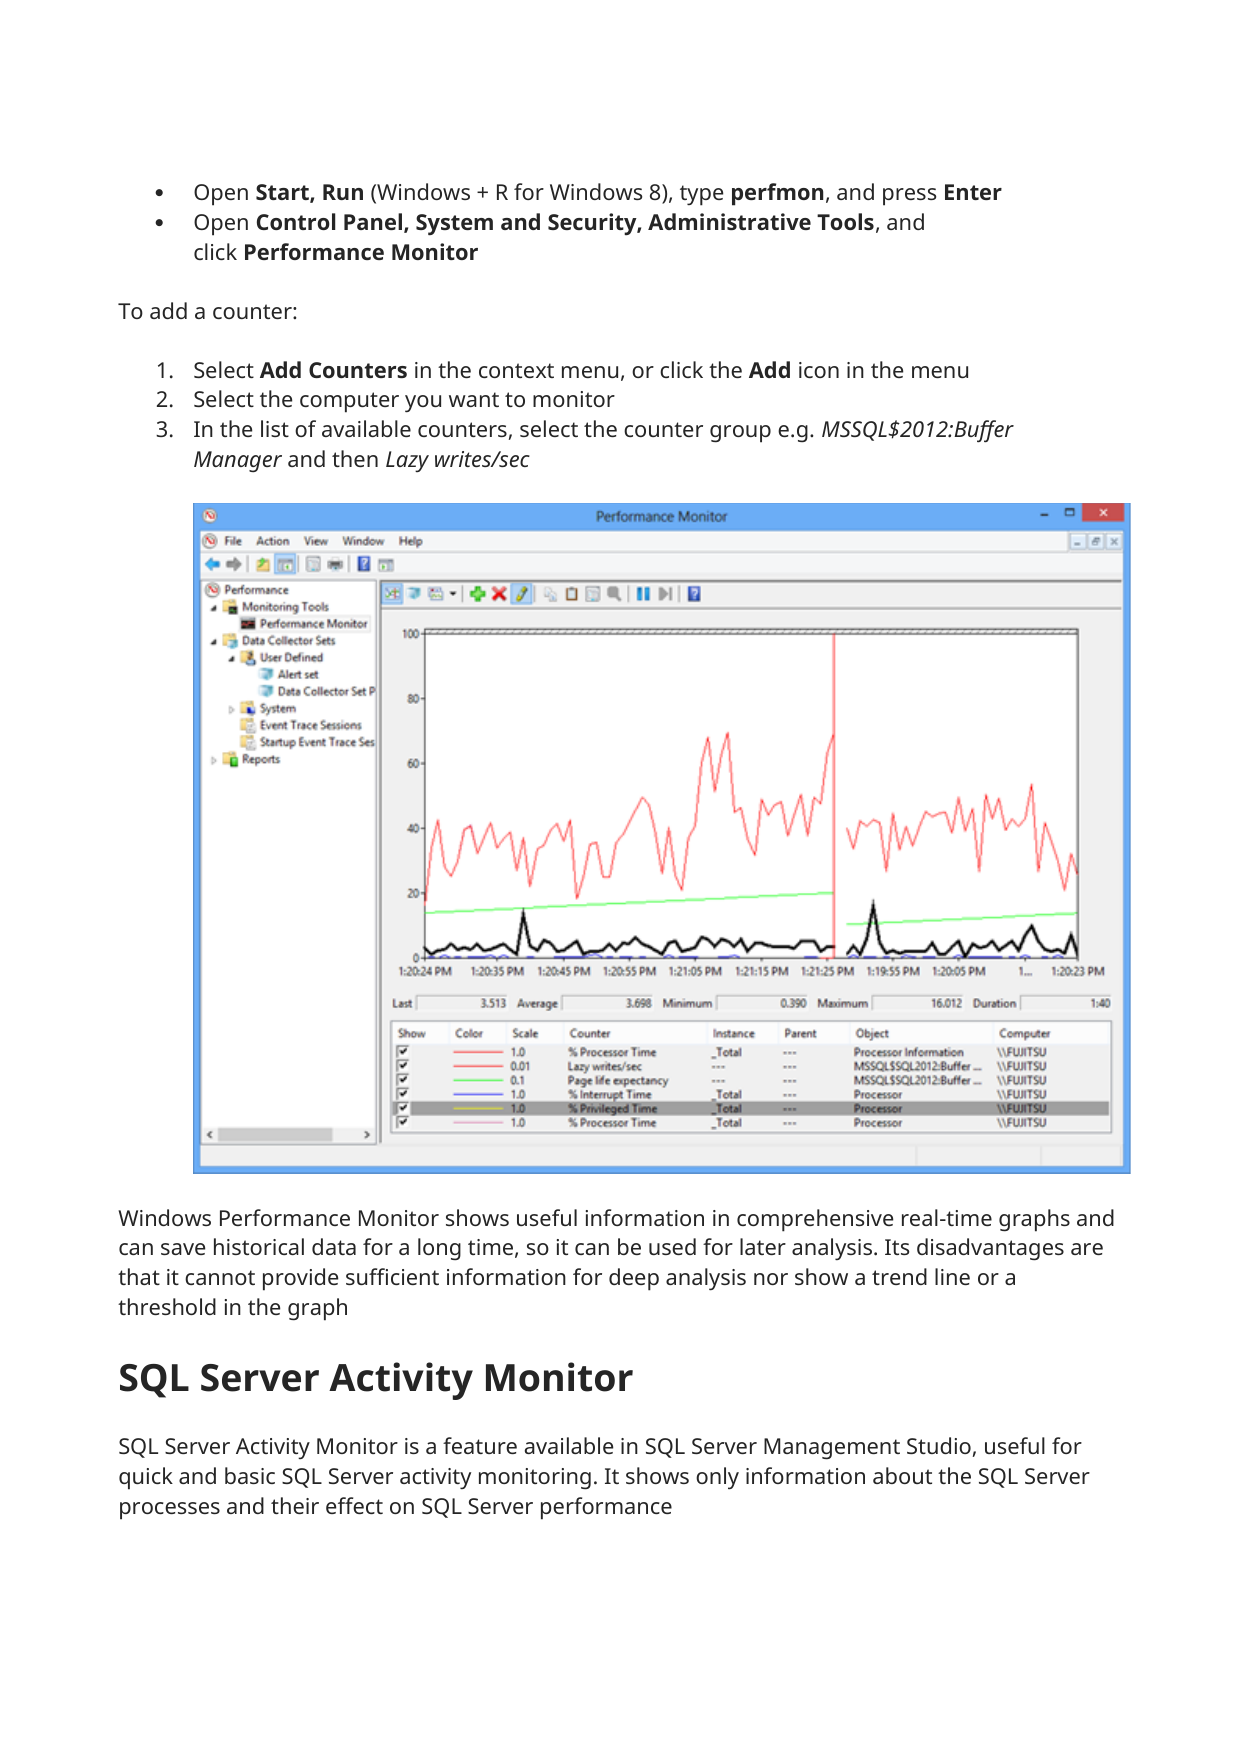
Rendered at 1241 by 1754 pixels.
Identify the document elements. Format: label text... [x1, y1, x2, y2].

list Open Start, Run (Windows + R for Windows 8), type perfmon, and press Enter [156, 177, 1122, 207]
list Open Control Panel, System and Security, Administrative Tools, and click Performance Monitor [156, 207, 1122, 267]
list In the list of available counters, select the counter group e.g. MSSQL$2012:Buffer Manager and then Lazy writes/sec [156, 414, 1122, 474]
picture [193, 503, 1131, 1174]
text To add a counter: [118, 296, 1122, 326]
text SQL Server Activity Monitor [118, 1351, 1122, 1402]
list Select the computer you want to monitor [156, 384, 1122, 414]
list Select Add Counters in the context menu, or click the Add icon in the menu [156, 355, 1122, 384]
text SQL Server Activity Monitor is a feature available in SQL Server Management Studio, useful for quick and basic SQL Server activity monitoring. It shows only information about the SQL Server processes and their effect on SQL Server performance [118, 1431, 1122, 1520]
text Windows Performance Monitor shows useful information in comprehensive real-time graphs and can save historical data for a long time, so it can be used for later analysis. Its disadvantages are that it cannot provide sufficient information for deep analysis nor show a trend line or a threshold in the graph [118, 1202, 1122, 1322]
